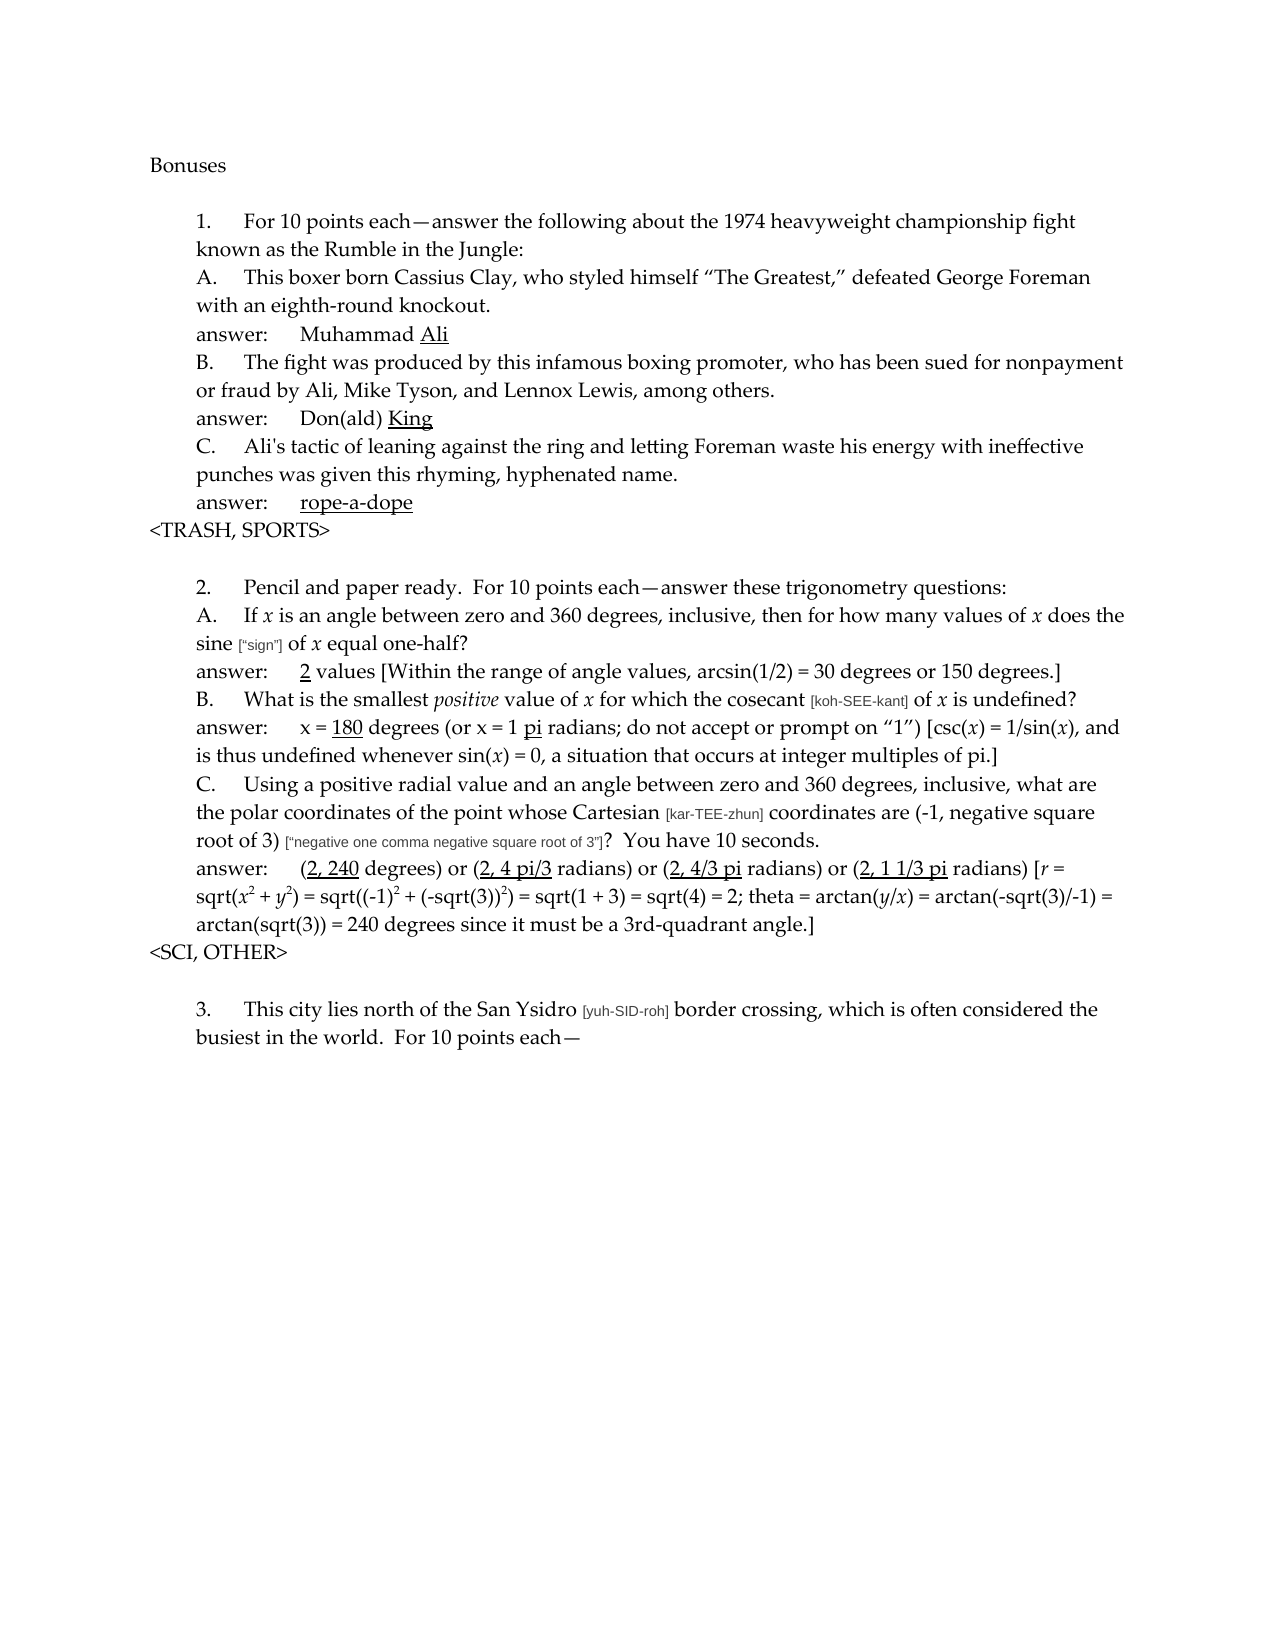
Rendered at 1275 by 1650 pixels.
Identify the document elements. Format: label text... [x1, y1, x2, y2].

text C. Ali's tactic of leaning against the ring and letting Foreman waste his energy with ineffective punches was given this rhyming, hyphenated name. [196, 431, 1125, 487]
text 1. For 10 points each—answer the following about the 1974 heavyweight championship fight known as the Rumble in the Jungle: [196, 206, 1125, 262]
text <TRASH, SPORTS> [150, 516, 1125, 544]
text B. The fight was produced by this infamous boxing promoter, who has been sued for nonpayment or fraud by Ali, Mike Tyson, and Lennox Lewis, among others. [196, 347, 1125, 403]
text C. Using a positive radial value and an angle between zero and 360 degrees, inclusive, what are the polar coordinates of the point whose Cartesian [kar-TEE-zhun] coordinates are (-1, negative square root of 3) [“negative one comma negative square root of 3”]? You have 10 seconds. [196, 769, 1125, 853]
text answer: rope-a-dope [196, 487, 1125, 516]
text 3. This city lies north of the San Ysidro [yuh-SID-roh] border crossing, which is often considered the busiest in the world. For 10 points each— [196, 994, 1125, 1050]
text answer: Muhammad Ali [196, 319, 1125, 347]
text A. If x is an angle between zero and 360 degrees, inclusive, then for how many values of x does the sine [“sign”] of x equal one-half? [196, 600, 1125, 656]
text B. What is the smallest positive value of x for which the cosecant [koh-SEE-kant] of x is undefined? [196, 684, 1125, 712]
text <SCI, OTHER> [150, 937, 1125, 966]
text 2. Pencil and paper ready. For 10 points each—answer these trigonometry questions: [196, 572, 1125, 600]
text answer: Don(ald) King [196, 403, 1125, 431]
text answer: 2 values [Within the range of angle values, arcsin(1/2) = 30 degrees or 150 degrees.] [196, 656, 1125, 684]
text A. This boxer born Cassius Clay, who styled himself “The Greatest,” defeated George Foreman with an eighth-round knockout. [196, 262, 1125, 319]
text answer: (2, 240 degrees) or (2, 4 pi/3 radians) or (2, 4/3 pi radians) or (2, 1 1/3 pi radians) [r = sqrt(x2 + y2) = sqrt((-1)2 + (-sqrt(3))2) = sqrt(1 + 3) = sqrt(4) = 2; theta = arctan(y/x) = arctan(-sqrt(3)/-1) = arctan(sqrt(3)) = 240 degrees since it must be a 3rd-quadrant angle.] [196, 853, 1125, 937]
text Bonuses [150, 150, 1125, 178]
text answer: x = 180 degrees (or x = 1 pi radians; do not accept or prompt on “1”) [csc(x) = 1/sin(x), and is thus undefined whenever sin(x) = 0, a situation that occurs at integer multiples of pi.] [196, 712, 1125, 769]
